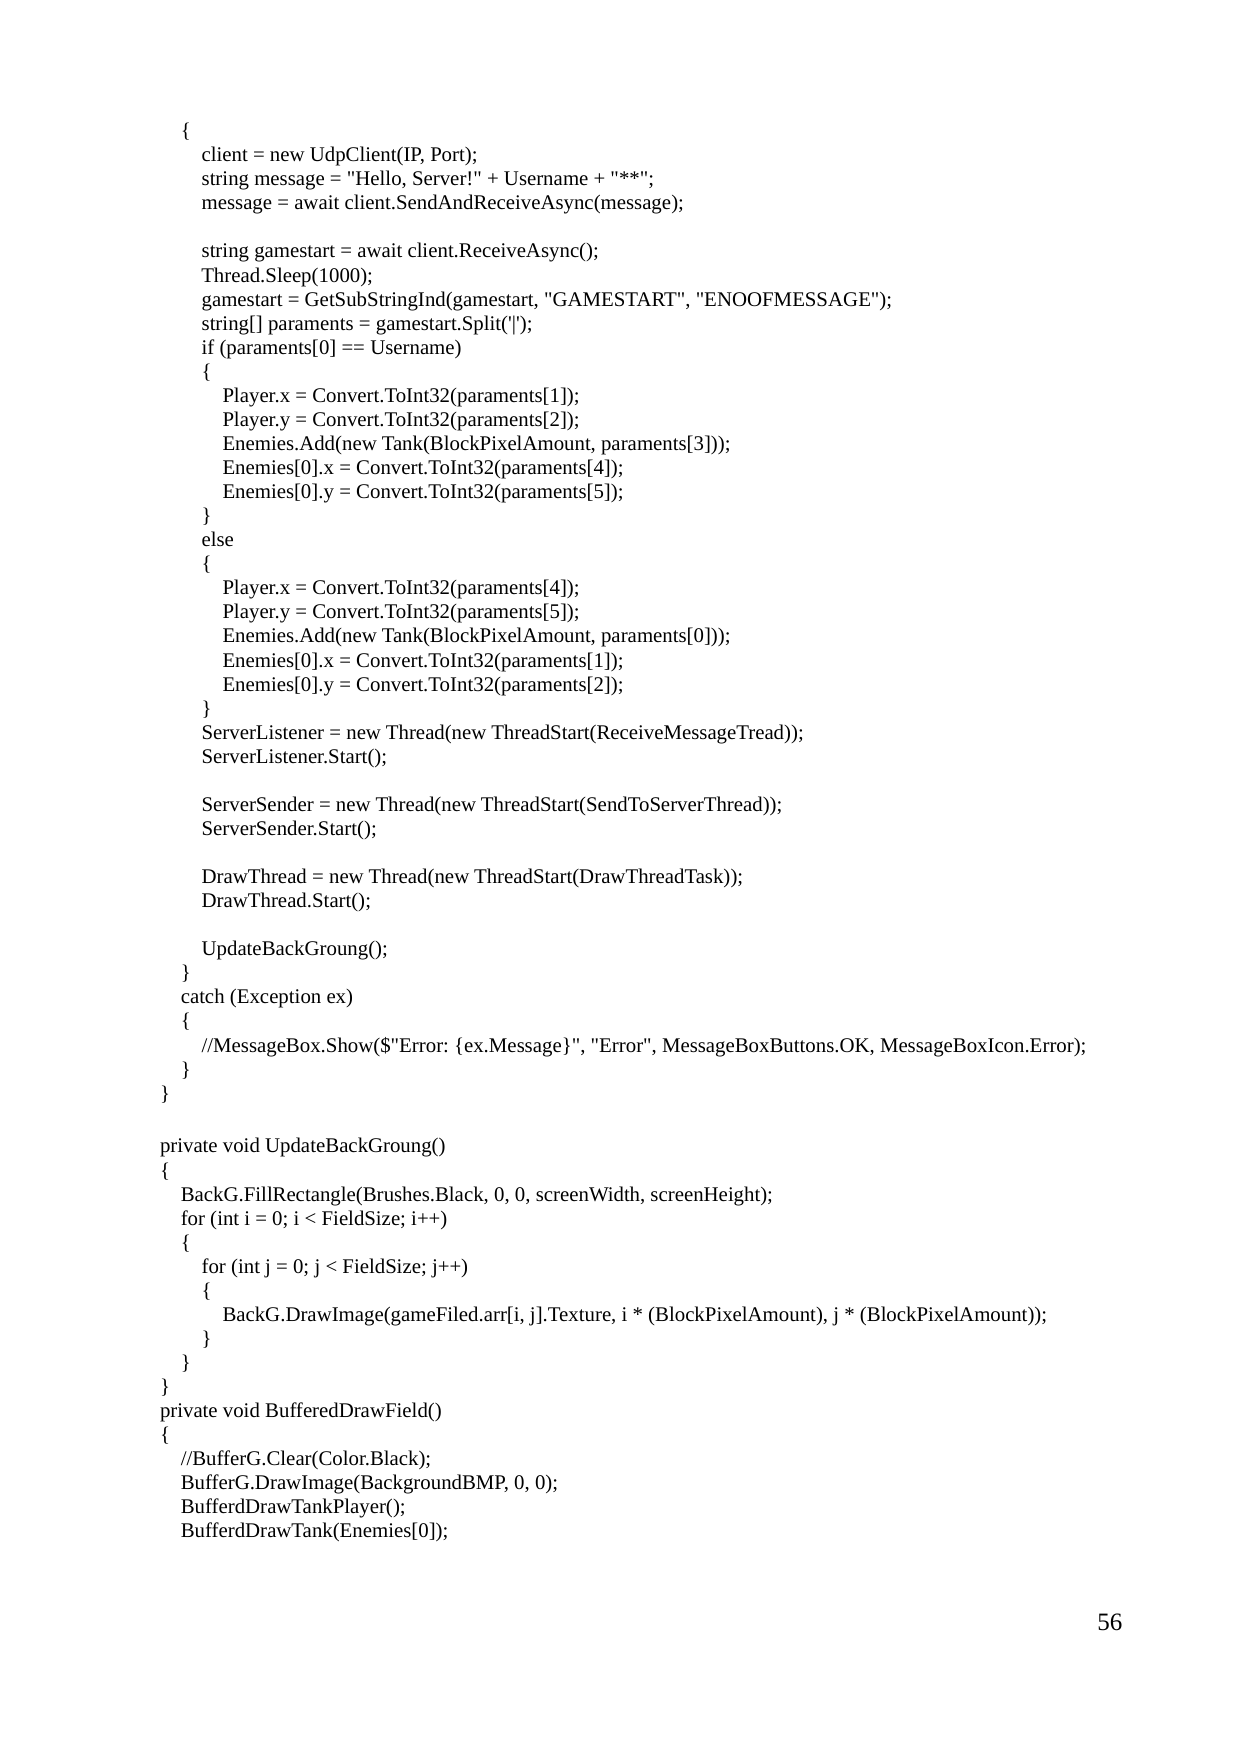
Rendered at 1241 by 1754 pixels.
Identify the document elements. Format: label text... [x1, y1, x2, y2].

text Thread.Sleep(1000); [118, 262, 1122, 287]
text { [118, 1157, 1122, 1182]
text Player.x = Convert.ToInt32(paraments[4]); [118, 575, 1122, 599]
text Enemies[0].y = Convert.ToInt32(paraments[2]); [118, 672, 1122, 696]
text { [118, 359, 1122, 383]
text ServerListener.Start(); [118, 744, 1122, 768]
text string gamestart = await client.ReceiveAsync(); [118, 238, 1122, 262]
text else [118, 527, 1122, 551]
text string message = "Hello, Server!" + Username + "**"; [118, 166, 1122, 190]
text ServerSender.Start(); [118, 816, 1122, 840]
text ServerListener = new Thread(new ThreadStart(ReceiveMessageTread)); [118, 720, 1122, 744]
text //MessageBox.Show($"Error: {ex.Message}", "Error", MessageBoxButtons.OK, MessageBoxIcon.Error); [118, 1032, 1122, 1057]
text private void BufferedDrawField() [118, 1398, 1122, 1422]
text } [118, 960, 1122, 984]
text } [118, 1350, 1122, 1374]
text BufferdDrawTankPlayer(); [118, 1494, 1122, 1518]
text } [118, 1081, 1122, 1105]
text gamestart = GetSubStringInd(gamestart, "GAMESTART", "ENOOFMESSAGE"); [118, 287, 1122, 311]
text BackG.FillRectangle(Brushes.Black, 0, 0, screenWidth, screenHeight); [118, 1182, 1122, 1206]
text UpdateBackGroung(); [118, 936, 1122, 960]
text { [118, 1278, 1122, 1302]
text Enemies[0].y = Convert.ToInt32(paraments[5]); [118, 479, 1122, 503]
text //BufferG.Clear(Color.Black); [118, 1446, 1122, 1470]
text DrawThread = new Thread(new ThreadStart(DrawThreadTask)); [118, 864, 1122, 888]
text catch (Exception ex) [118, 984, 1122, 1008]
text private void UpdateBackGroung() [118, 1133, 1122, 1157]
text Enemies[0].x = Convert.ToInt32(paraments[1]); [118, 647, 1122, 672]
text if (paraments[0] == Username) [118, 335, 1122, 359]
text Player.y = Convert.ToInt32(paraments[2]); [118, 407, 1122, 431]
text BufferdDrawTank(Enemies[0]); [118, 1518, 1122, 1542]
text } [118, 1057, 1122, 1081]
text for (int i = 0; i < FieldSize; i++) [118, 1206, 1122, 1230]
text Player.x = Convert.ToInt32(paraments[1]); [118, 383, 1122, 407]
text for (int j = 0; j < FieldSize; j++) [118, 1254, 1122, 1278]
text { [118, 551, 1122, 575]
text { [118, 118, 1122, 142]
text { [118, 1230, 1122, 1254]
text client = new UdpClient(IP, Port); [118, 142, 1122, 166]
text { [118, 1008, 1122, 1032]
text } [118, 503, 1122, 527]
text BufferG.DrawImage(BackgroundBMP, 0, 0); [118, 1470, 1122, 1494]
text Enemies[0].x = Convert.ToInt32(paraments[4]); [118, 455, 1122, 479]
text } [118, 1326, 1122, 1350]
text BackG.DrawImage(gameFiled.arr[i, j].Texture, i * (BlockPixelAmount), j * (BlockPixelAmount)); [118, 1302, 1122, 1326]
text string[] paraments = gamestart.Split('|'); [118, 311, 1122, 335]
text Enemies.Add(new Tank(BlockPixelAmount, paraments[3])); [118, 431, 1122, 455]
text } [118, 1374, 1122, 1398]
text Player.y = Convert.ToInt32(paraments[5]); [118, 599, 1122, 623]
text { [118, 1422, 1122, 1446]
text Enemies.Add(new Tank(BlockPixelAmount, paraments[0])); [118, 623, 1122, 647]
text DrawThread.Start(); [118, 888, 1122, 912]
text } [118, 696, 1122, 720]
text message = await client.SendAndReceiveAsync(message); [118, 190, 1122, 214]
text ServerSender = new Thread(new ThreadStart(SendToServerThread)); [118, 792, 1122, 816]
